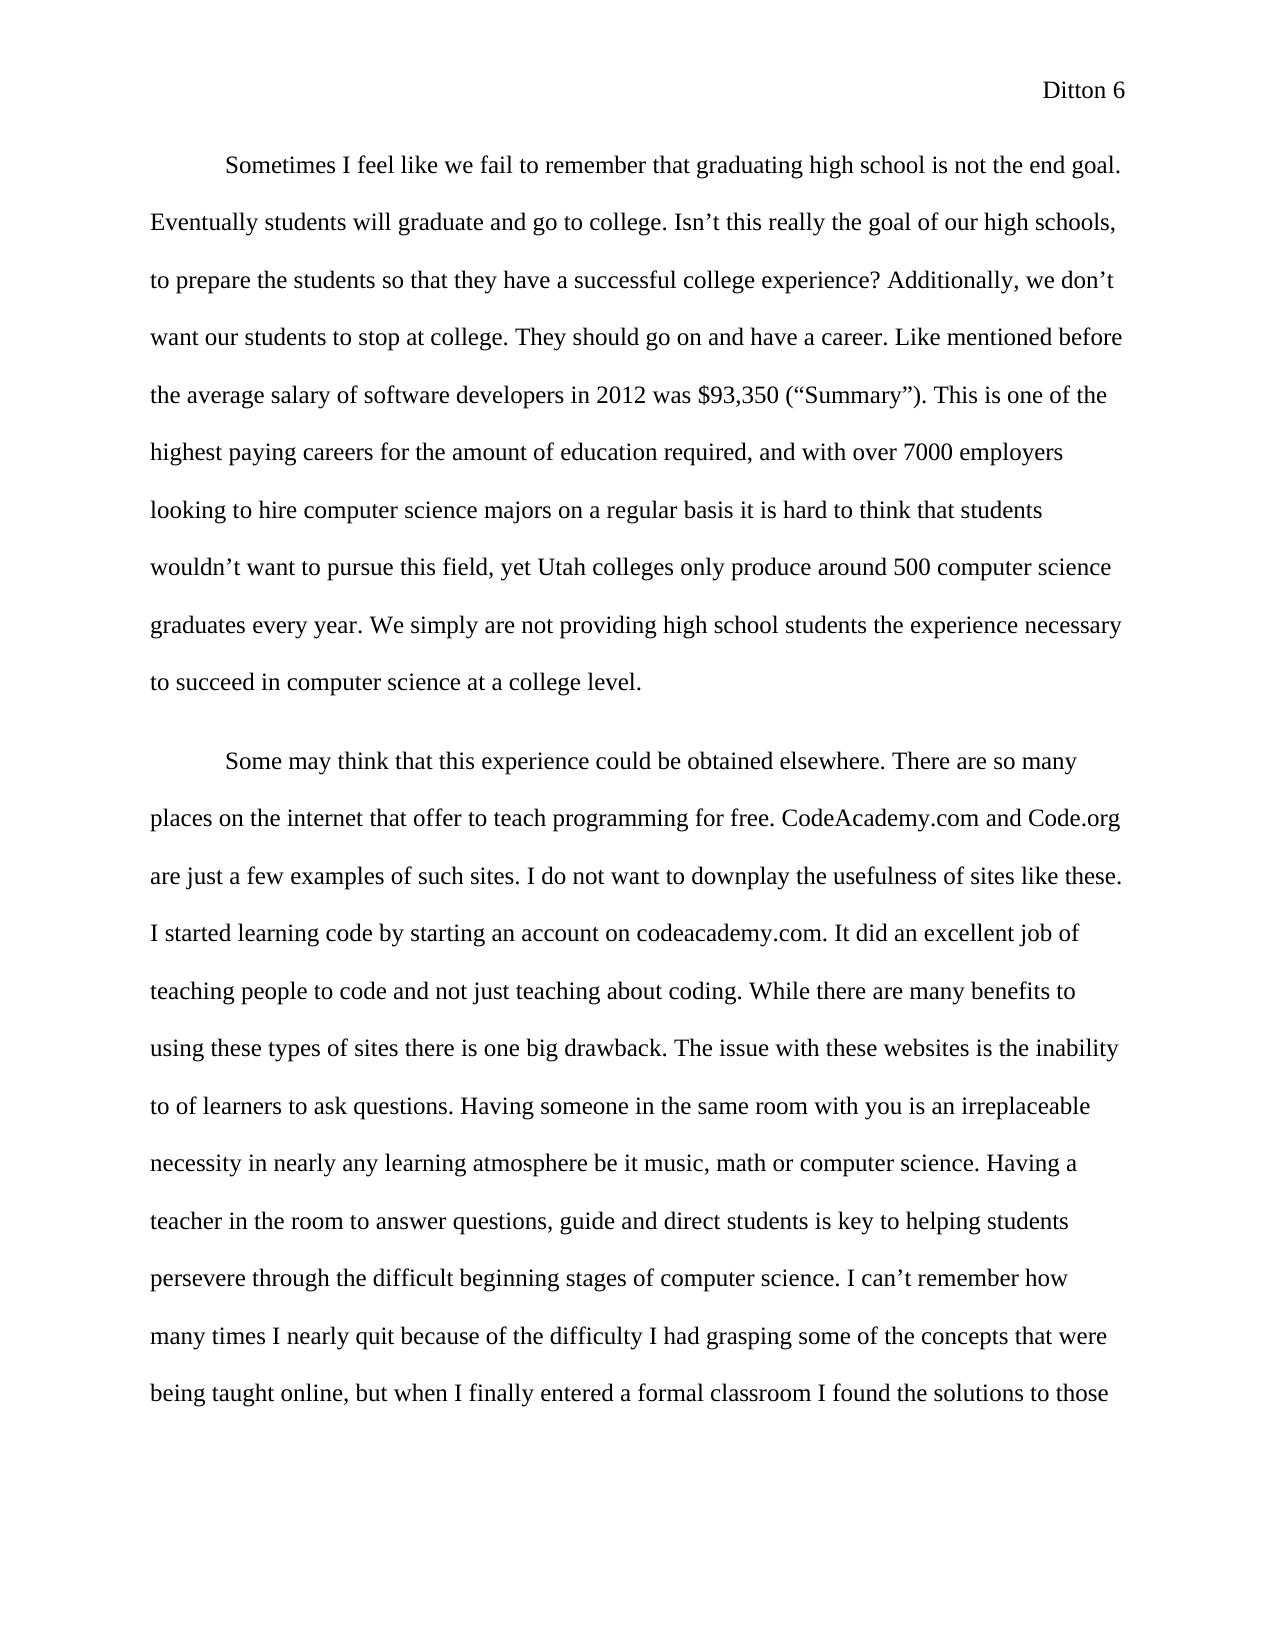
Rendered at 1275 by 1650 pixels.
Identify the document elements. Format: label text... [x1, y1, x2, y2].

text Sometimes I feel like we fail to remember that graduating high school is not the end goal. Eventually students will graduate and go to college. Isn’t this really the goal of our high schools, to prepare the students so that they have a successful college experience? Additionally, we don’t want our students to stop at college. They should go on and have a career. Like mentioned before the average salary of software developers in 2012 was $93,350 (“Summary”). This is one of the highest paying careers for the amount of education required, and with over 7000 employers looking to hire computer science majors on a regular basis it is hard to think that students wouldn’t want to pursue this field, yet Utah colleges only produce around 500 computer science graduates every year. We simply are not providing high school students the experience necessary to succeed in computer science at a college level. [150, 150, 1125, 696]
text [150, 746, 1125, 1407]
